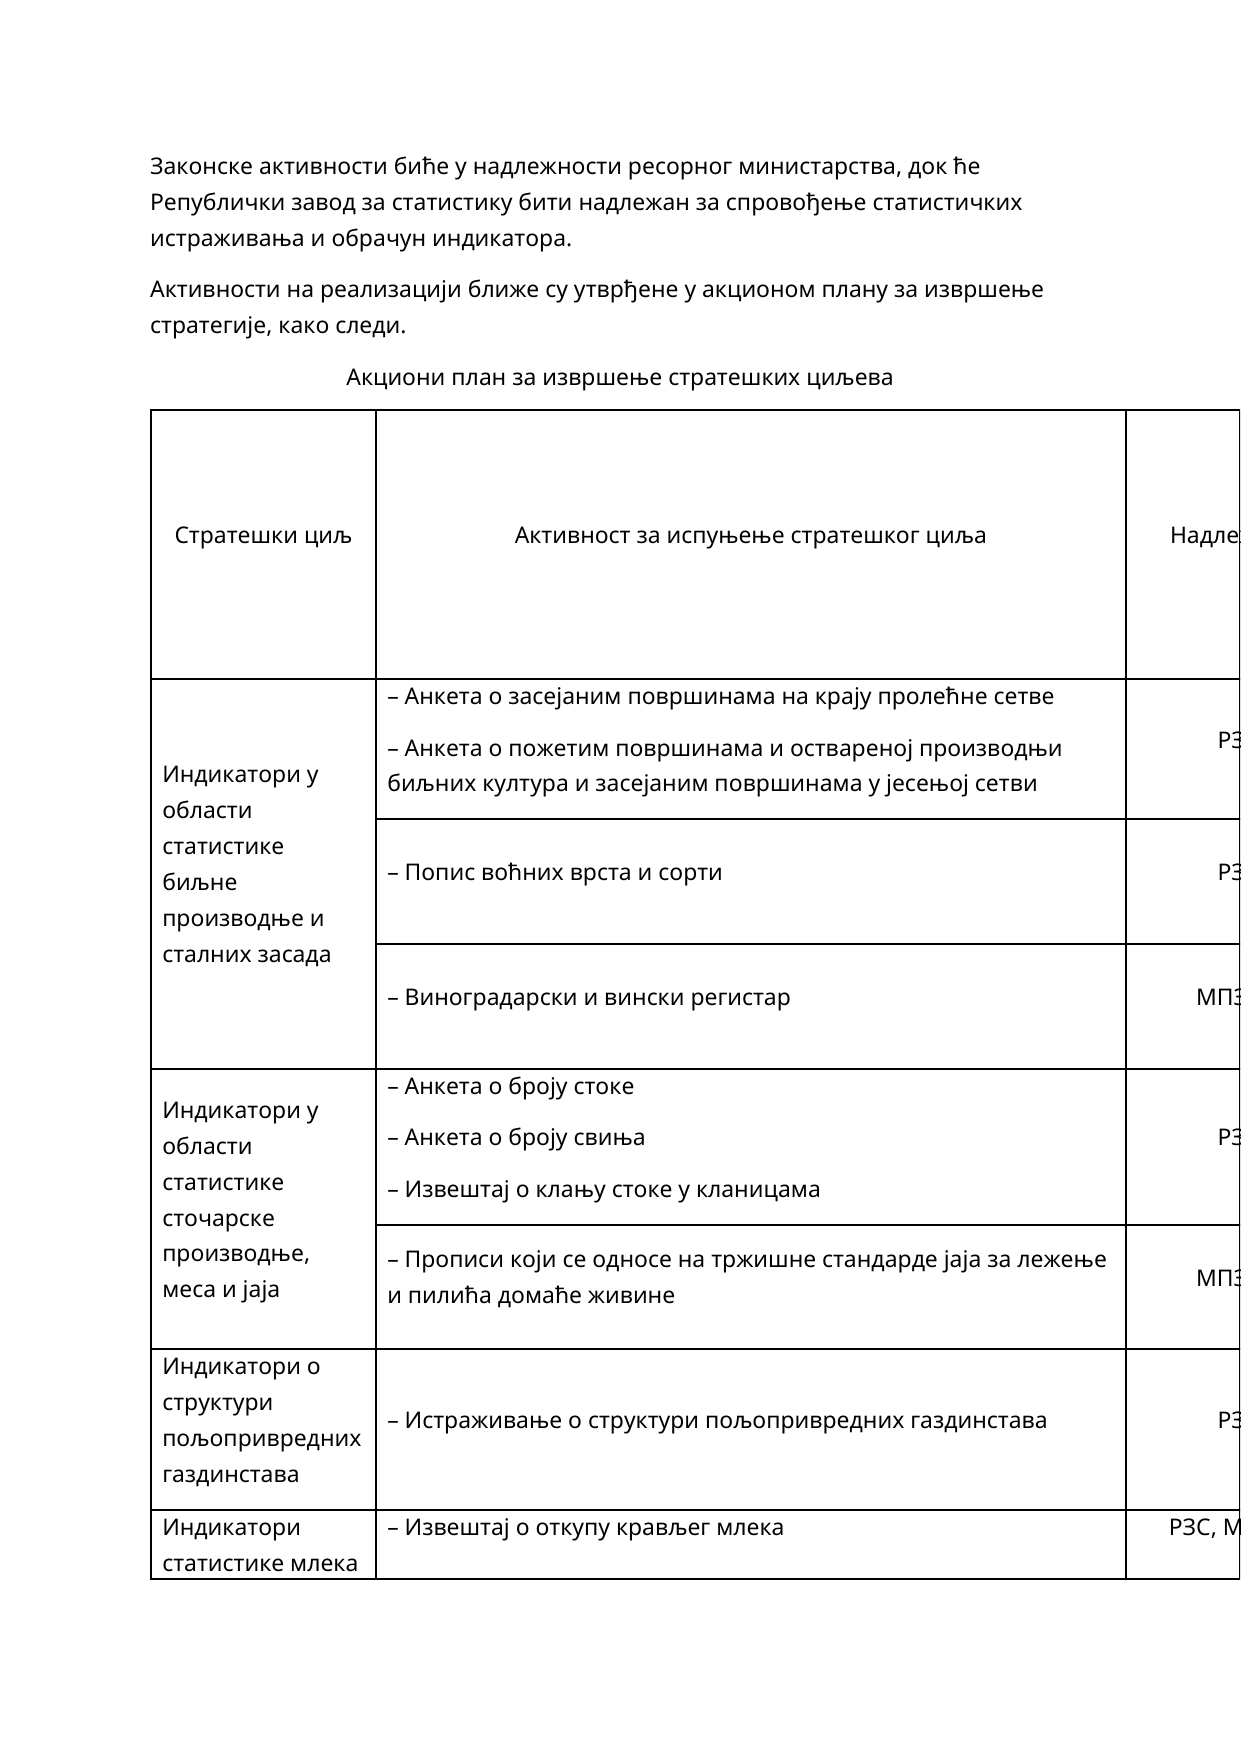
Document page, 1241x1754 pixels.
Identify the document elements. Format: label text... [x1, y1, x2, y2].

table_cell РЗС [1127, 1070, 1239, 1223]
table_cell Индикатори у области статистике биљне производње и сталних засада [152, 680, 375, 1067]
table_cell РЗС [1127, 820, 1239, 943]
text Акциони план за извршење стратешких циљева [150, 361, 1090, 392]
table_cell РЗС, МПЗЖС [1127, 1511, 1239, 1578]
table_cell МПЗЖС [1127, 1226, 1239, 1348]
table_cell – Прописи који се односе на тржишне стандарде jaja за лежење и пилића домаће живине [377, 1226, 1125, 1348]
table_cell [377, 1511, 1125, 1578]
table_cell Индикатори у области статистике сточарске производње, меса и јаја [152, 1070, 375, 1348]
table_cell – Анкета о броју стоке – Анкета о броју свиња – Извештај о клању стоке у кланицама [377, 1070, 1125, 1223]
table_cell – Виноградарски и вински регистар [377, 945, 1125, 1067]
table_cell РЗС [1127, 1350, 1239, 1509]
table_cell – Попис воћних врста и сорти [377, 820, 1125, 943]
text Активности на реализацији ближе су утврђене у акционом плану за извршење стратегије, како следи. [150, 273, 1090, 341]
table_header Активност за испуњење стратешког циља [377, 411, 1125, 678]
table_cell – Истраживање о структури пољопривредних газдинстава [377, 1350, 1125, 1509]
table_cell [152, 1511, 375, 1578]
table_cell РЗС [1127, 680, 1239, 818]
table_cell МПЗЖС [1127, 945, 1239, 1067]
table_cell – Анкета о засејаним површинама на крају пролећне сетве – Анкета о пожетим површинама и оствареној производњи биљних култура и засејаним површинама у јесењој сетви [377, 680, 1125, 818]
table_header Надлежност [1127, 411, 1239, 678]
table_header Стратешки циљ [152, 411, 375, 678]
text Законске активности биће у надлежности ресорног министарства, док ће Републички завод за статистику бити надлежан за спровођење статистичких истраживања и обрачун индикатора. [150, 150, 1090, 253]
table_cell Индикатори о структури пољопривредних газдинстава [152, 1350, 375, 1509]
